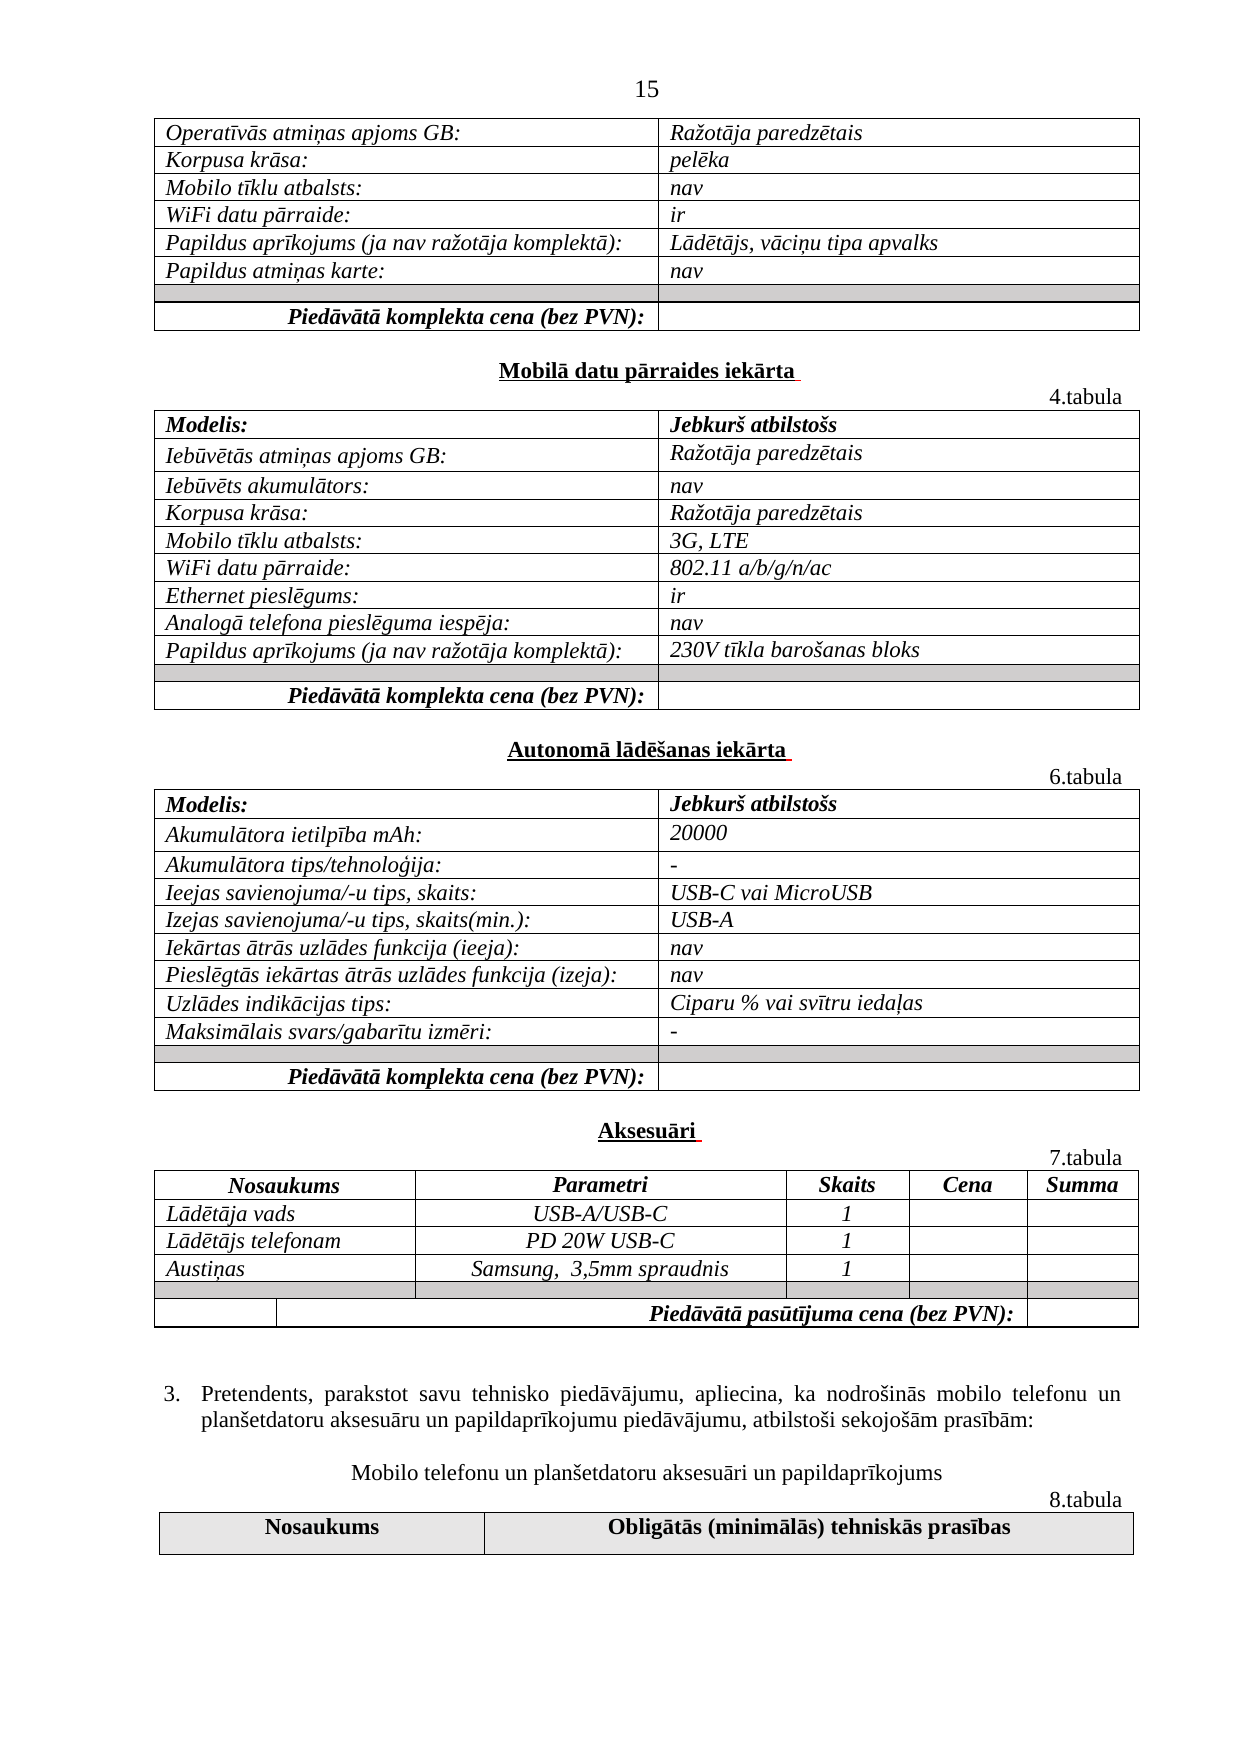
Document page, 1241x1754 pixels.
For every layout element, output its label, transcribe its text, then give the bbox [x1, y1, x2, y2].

table_header Nosaukums [160, 1513, 484, 1554]
table_cell Korpusa krāsa: [155, 500, 658, 526]
table_cell USB-C vai MicroUSB [659, 879, 1139, 905]
text 7.tabula [171, 1144, 1122, 1170]
table_cell Piedāvātā komplekta cena (bez PVN): [155, 303, 658, 329]
table_cell [1028, 1282, 1138, 1298]
table_cell Akumulātora ietilpība mAh: [155, 819, 658, 851]
table_cell Pieslēgtās iekārtas ātrās uzlādes funkcija (izeja): [155, 961, 658, 988]
table_cell [659, 285, 1139, 301]
table_header Modelis: [155, 790, 658, 818]
table_cell Ciparu % vai svītru iedaļas [659, 989, 1139, 1017]
table_cell Lādētājs telefonam [155, 1227, 415, 1254]
table_cell pelēka [659, 147, 1139, 173]
table_cell Ražotāja paredzētais [659, 439, 1139, 471]
text Mobilā datu pārraides iekārta [171, 357, 1122, 383]
table_cell nav [659, 257, 1139, 284]
table_cell [155, 665, 658, 681]
table_cell [910, 1200, 1027, 1226]
table_cell [1028, 1227, 1138, 1254]
table_cell USB-A [659, 906, 1139, 933]
table_cell [910, 1227, 1027, 1254]
text 8.tabula [171, 1486, 1122, 1512]
table_header Obligātās (minimālās) tehniskās prasības [485, 1513, 1133, 1554]
table_cell nav [659, 961, 1139, 988]
table_cell [659, 1046, 1139, 1062]
table_cell Maksimālais svars/gabarītu izmēri: [155, 1018, 658, 1045]
table_cell 3G, LTE [659, 527, 1139, 553]
text 4.tabula [171, 383, 1122, 410]
table_header Parametri [416, 1171, 786, 1199]
table_cell WiFi datu pārraide: [155, 201, 658, 228]
table_cell Ražotāja paredzētais [659, 119, 1139, 146]
table_cell Papildus atmiņas karte: [155, 257, 658, 284]
text Mobilo telefonu un planšetdatoru aksesuāri un papildaprīkojums [171, 1459, 1122, 1486]
table_cell [659, 682, 1139, 709]
text 6.tabula [171, 763, 1122, 789]
table_cell [1028, 1299, 1138, 1326]
table_cell [416, 1282, 786, 1298]
table_cell 1 [787, 1200, 909, 1226]
text Aksesuāri [171, 1118, 1122, 1144]
table_cell [155, 285, 658, 301]
table_cell nav [659, 472, 1139, 498]
table_cell Izejas savienojuma/-u tips, skaits(min.): [155, 906, 658, 933]
table_cell WiFi datu pārraide: [155, 554, 658, 581]
table_cell [155, 1046, 658, 1062]
table_cell ir [659, 582, 1139, 608]
table_cell [659, 303, 1139, 329]
table_cell Piedāvātā komplekta cena (bez PVN): [155, 682, 658, 709]
table_cell PD 20W USB-C [416, 1227, 786, 1254]
table_cell Analogā telefona pieslēguma iespēja: [155, 609, 658, 635]
table_cell nav [659, 174, 1139, 200]
table_cell [1028, 1200, 1138, 1226]
table_cell 1 [787, 1227, 909, 1254]
table_cell Lādētājs, vāciņu tipa apvalks [659, 229, 1139, 256]
table_cell Mobilo tīklu atbalsts: [155, 527, 658, 553]
table_cell Korpusa krāsa: [155, 147, 658, 173]
table_header Skaits [787, 1171, 909, 1199]
table_cell [155, 1282, 415, 1298]
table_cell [155, 229, 658, 256]
list Pretendents, parakstot savu tehnisko piedāvājumu, apliecina, ka nodrošinās mobilo telefonu un planšetdatoru aksesuāru un papildaprīkojumu piedāvājumu, atbilstoši sekojošām prasībām: [163, 1380, 1122, 1433]
table_cell Iebūvēts akumulātors: [155, 472, 658, 498]
table_header Modelis: [155, 411, 658, 438]
table_cell Ethernet pieslēgums: [155, 582, 658, 608]
table_cell Iebūvētās atmiņas apjoms GB: [155, 439, 658, 471]
table_cell Piedāvātā pasūtījuma cena (bez PVN): [277, 1299, 1027, 1326]
table_cell 20000 [659, 819, 1139, 851]
table_cell Operatīvās atmiņas apjoms GB: [155, 119, 658, 146]
table_cell [910, 1255, 1027, 1281]
table_cell [910, 1282, 1027, 1298]
table_cell Ieejas savienojuma/-u tips, skaits: [155, 879, 658, 905]
table_cell 1 [787, 1255, 909, 1281]
table_cell [787, 1282, 909, 1298]
table_cell USB-A/USB-C [416, 1200, 786, 1226]
table_cell Austiņas [155, 1255, 415, 1281]
table_header Nosaukums [155, 1171, 415, 1199]
table_cell 230V tīkla barošanas bloks [659, 636, 1139, 664]
table_header Summa [1028, 1171, 1138, 1199]
table_cell Uzlādes indikācijas tips: [155, 989, 658, 1017]
table_cell Ražotāja paredzētais [659, 500, 1139, 526]
table_cell - [659, 852, 1139, 878]
text Autonomā lādēšanas iekārta [171, 736, 1122, 763]
table_cell - [659, 1018, 1139, 1045]
table_header Cena [910, 1171, 1027, 1199]
table_cell Lādētāja vads [155, 1200, 415, 1226]
table_cell nav [659, 934, 1139, 960]
table_cell Akumulātora tips/tehnoloģija: [155, 852, 658, 878]
table_cell ir [659, 201, 1139, 228]
table_cell [659, 665, 1139, 681]
table_cell Iekārtas ātrās uzlādes funkcija (ieeja): [155, 934, 658, 960]
table_cell [1028, 1255, 1138, 1281]
table_cell Piedāvātā komplekta cena (bez PVN): [155, 1063, 658, 1090]
table_cell nav [659, 609, 1139, 635]
table_cell Samsung, 3,5mm spraudnis [416, 1255, 786, 1281]
table_cell [659, 1063, 1139, 1090]
table_header Jebkurš atbilstošs [659, 411, 1139, 438]
table_header Jebkurš atbilstošs [659, 790, 1139, 818]
table_cell Papildus aprīkojums (ja nav ražotāja komplektā): [155, 636, 658, 664]
table_cell Mobilo tīklu atbalsts: [155, 174, 658, 200]
table_cell 802.11 a/b/g/n/ac [659, 554, 1139, 581]
table_cell [155, 1299, 276, 1326]
